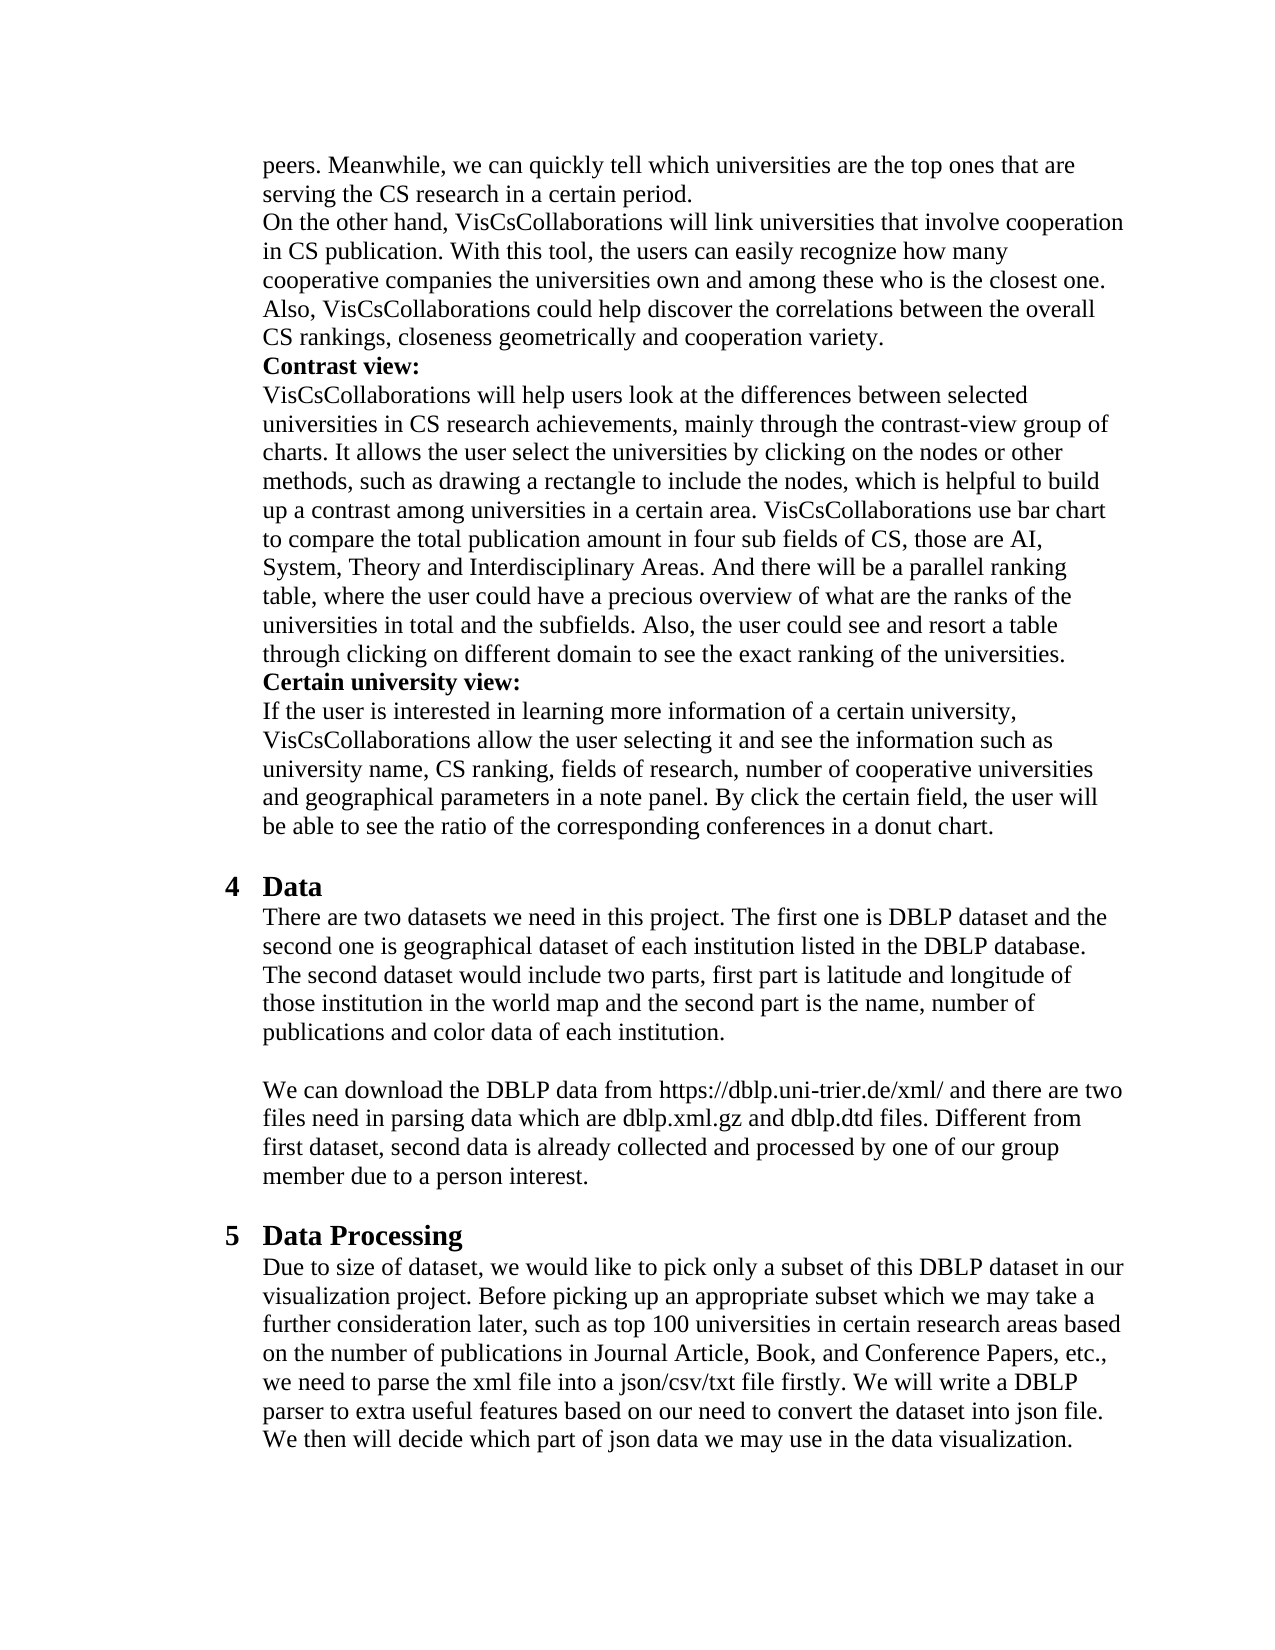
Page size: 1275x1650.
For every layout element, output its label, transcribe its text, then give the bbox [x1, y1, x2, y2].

list Contrast view: [262, 351, 1125, 380]
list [262, 150, 1125, 207]
list VisCsCollaborations will help users look at the differences between selected universities in CS research achievements, mainly through the contrast-view group of charts. It allows the user select the universities by clicking on the nodes or other methods, such as drawing a rectangle to include the nodes, which is helpful to build up a contrast among universities in a certain area. VisCsCollaborations use bar chart to compare the total publication amount in four sub fields of CS, those are AI, System, Theory and Interdisciplinary Areas. And there will be a parallel ranking table, where the user could have a precious overview of what are the ranks of the universities in total and the subfields. Also, the user could see and resort a table through clicking on different domain to see the exact ranking of the universities. [262, 380, 1125, 667]
list We can download the DBLP data from https://dblp.uni-trier.de/xml/ and there are two files need in parsing data which are dblp.xml.gz and dblp.dtd files. Different from first dataset, second data is already collected and processed by one of our group member due to a person interest. [262, 1075, 1125, 1190]
list If the user is interested in learning more information of a certain university, VisCsCollaborations allow the user selecting it and see the information such as university name, CS ranking, fields of research, number of cooperative universities and geographical parameters in a note panel. By click the certain field, the user will be able to see the ratio of the corresponding conferences in a donut chart. [262, 696, 1125, 840]
list Data [225, 869, 1125, 902]
list Due to size of dataset, we would like to pick only a subset of this DBLP dataset in our visualization project. Before picking up an appropriate subset which we may take a further consideration later, such as top 100 universities in certain research areas based on the number of publications in Journal Article, Book, and Conference Papers, etc., we need to parse the xml file into a json/csv/txt file firstly. We will write a DBLP parser to extra useful features based on our need to convert the dataset into json file. We then will decide which part of json data we may use in the data visualization. [262, 1252, 1125, 1453]
list Data Processing [225, 1218, 1125, 1252]
list Certain university view: [262, 667, 1125, 696]
list There are two datasets we need in this project. The first one is DBLP dataset and the second one is geographical dataset of each institution listed in the DBLP database. The second dataset would include two parts, first part is latitude and longitude of those institution in the world map and the second part is the name, number of publications and color data of each institution. [262, 902, 1125, 1046]
list On the other hand, VisCsCollaborations will link universities that involve cooperation in CS publication. With this tool, the users can easily recognize how many cooperative companies the universities own and among these who is the closest one. Also, VisCsCollaborations could help discover the correlations between the overall CS rankings, closeness geometrically and cooperation variety. [262, 207, 1125, 351]
